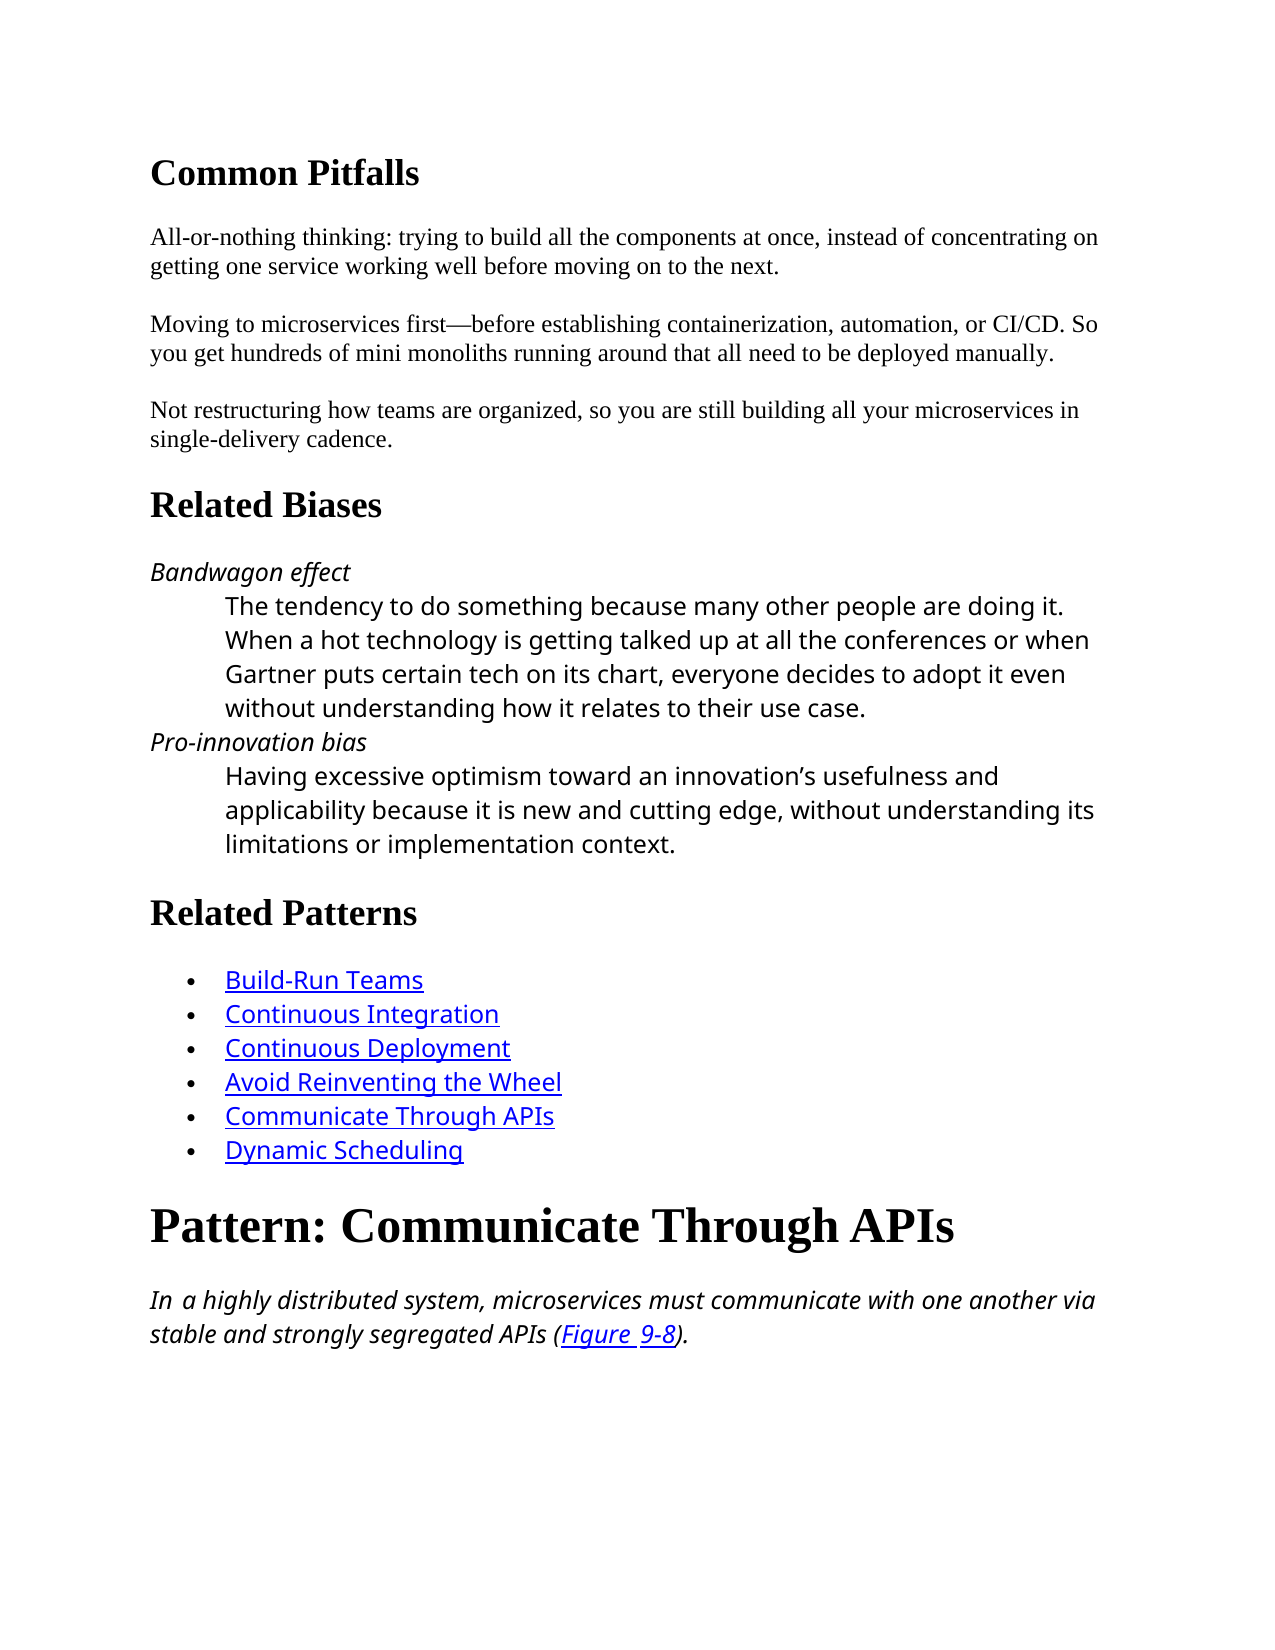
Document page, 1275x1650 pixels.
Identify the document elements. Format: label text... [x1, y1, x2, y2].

text Moving to microservices first—before establishing containerization, automation, or CI/CD. So you get hundreds of mini monoliths running around that all need to be deployed manually. [150, 309, 1125, 366]
text Related Biases [150, 482, 1125, 525]
text Having excessive optimism toward an innovation’s usefulness and applicability because it is new and cutting edge, without understanding its limitations or implementation context. [225, 759, 1125, 861]
text Not restructuring how teams are organized, so you are still building all your microservices in single-delivery cadence. [150, 396, 1125, 453]
list Continuous Deployment [187, 1031, 1125, 1065]
list Communicate Through APIs [187, 1099, 1125, 1133]
text In a highly distributed system, microservices must communicate with one another via stable and strongly segregated APIs (Figure 9-8). [150, 1283, 1125, 1351]
text All-or-nothing thinking: trying to build all the components at once, instead of concentrating on getting one service working well before moving on to the next. [150, 222, 1125, 280]
list Dynamic Scheduling [187, 1133, 1125, 1167]
list Continuous Integration [187, 997, 1125, 1031]
text Pro-innovation bias [150, 725, 1125, 759]
text Bandwagon effect [150, 554, 1125, 589]
text The tendency to do something because many other people are doing it. When a hot technology is getting talked up at all the conferences or when Gartner puts certain tech on its chart, everyone decides to adopt it even without understanding how it relates to their use case. [225, 589, 1125, 725]
list Build-Run Teams [187, 963, 1125, 997]
list Avoid Reinventing the Wheel [187, 1065, 1125, 1099]
text Common Pitfalls [150, 150, 1125, 193]
text Related Patterns [150, 890, 1125, 933]
text Pattern: Communicate Through APIs [150, 1196, 1125, 1254]
